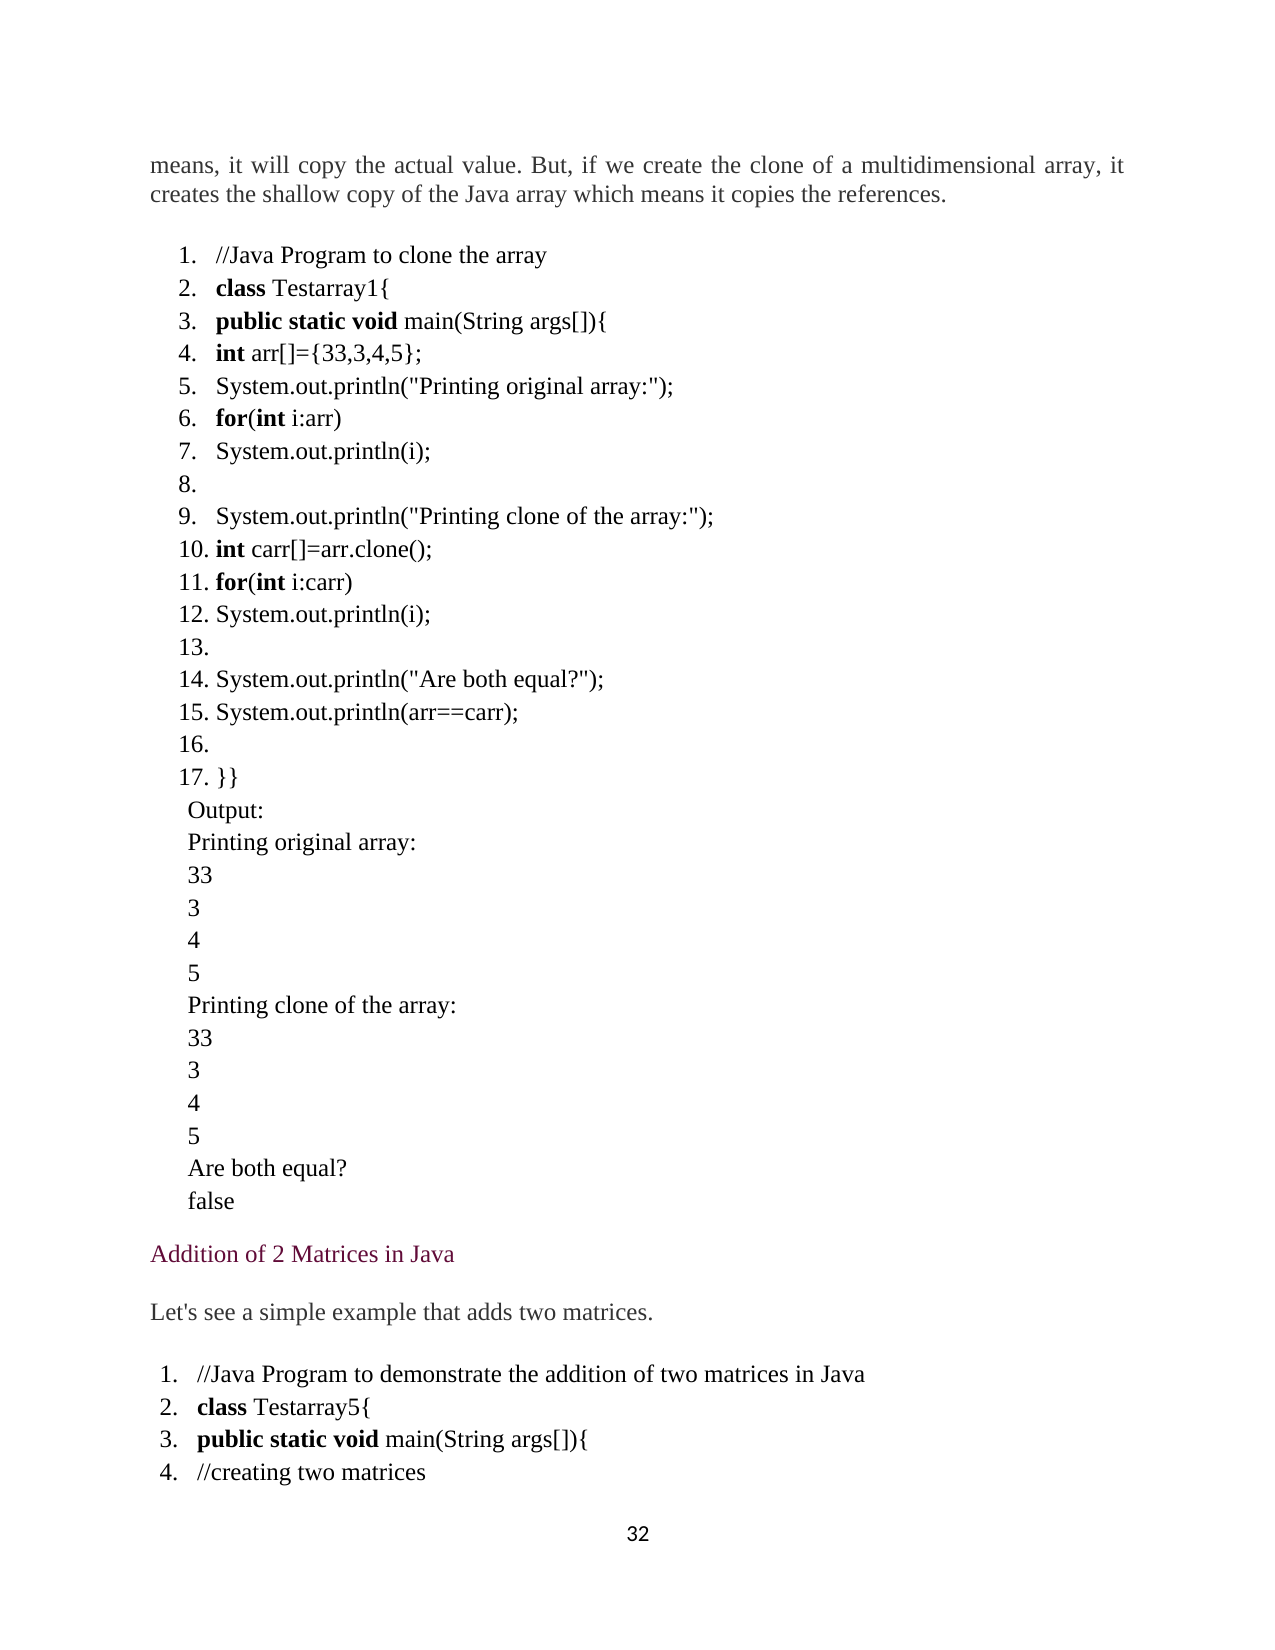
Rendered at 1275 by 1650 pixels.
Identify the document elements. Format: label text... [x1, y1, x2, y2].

text 33 [187, 1019, 1125, 1052]
list System.out.println(i); [178, 432, 1125, 465]
text Printing clone of the array: [187, 987, 1125, 1019]
text false [187, 1182, 1125, 1215]
text 3 [187, 1052, 1125, 1084]
list System.out.println("Printing original array:"); [178, 367, 1125, 400]
list for(int i:arr) [178, 400, 1125, 432]
text Are both equal? [187, 1149, 1125, 1182]
text 4 [187, 1084, 1125, 1117]
list public static void main(String args[]){ [178, 302, 1125, 334]
list int carr[]=arr.clone(); [178, 530, 1125, 563]
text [150, 150, 1125, 207]
text 33 [187, 856, 1125, 889]
list System.out.println(i); [178, 595, 1125, 628]
list //Java Program to clone the array [178, 237, 1125, 269]
list class Testarray1{ [178, 269, 1125, 302]
text Printing original array: [187, 823, 1125, 856]
list for(int i:carr) [178, 563, 1125, 595]
list }} [178, 758, 1125, 791]
text 4 [187, 921, 1125, 954]
text Let's see a simple example that adds two matrices. [150, 1297, 1125, 1326]
text 3 [187, 889, 1125, 921]
subtitle Addition of 2 Matrices in Java [150, 1236, 1125, 1268]
list System.out.println("Are both equal?"); [178, 661, 1125, 693]
list public static void main(String args[]){ [159, 1420, 1125, 1453]
text 5 [187, 954, 1125, 987]
list class Testarray5{ [159, 1388, 1125, 1420]
list //creating two matrices [159, 1453, 1125, 1486]
list System.out.println(arr==carr); [178, 693, 1125, 726]
text 5 [187, 1117, 1125, 1149]
list System.out.println("Printing clone of the array:"); [178, 497, 1125, 530]
list int arr[]={33,3,4,5}; [178, 334, 1125, 367]
list //Java Program to demonstrate the addition of two matrices in Java [159, 1355, 1125, 1388]
text Output: [187, 791, 1125, 823]
